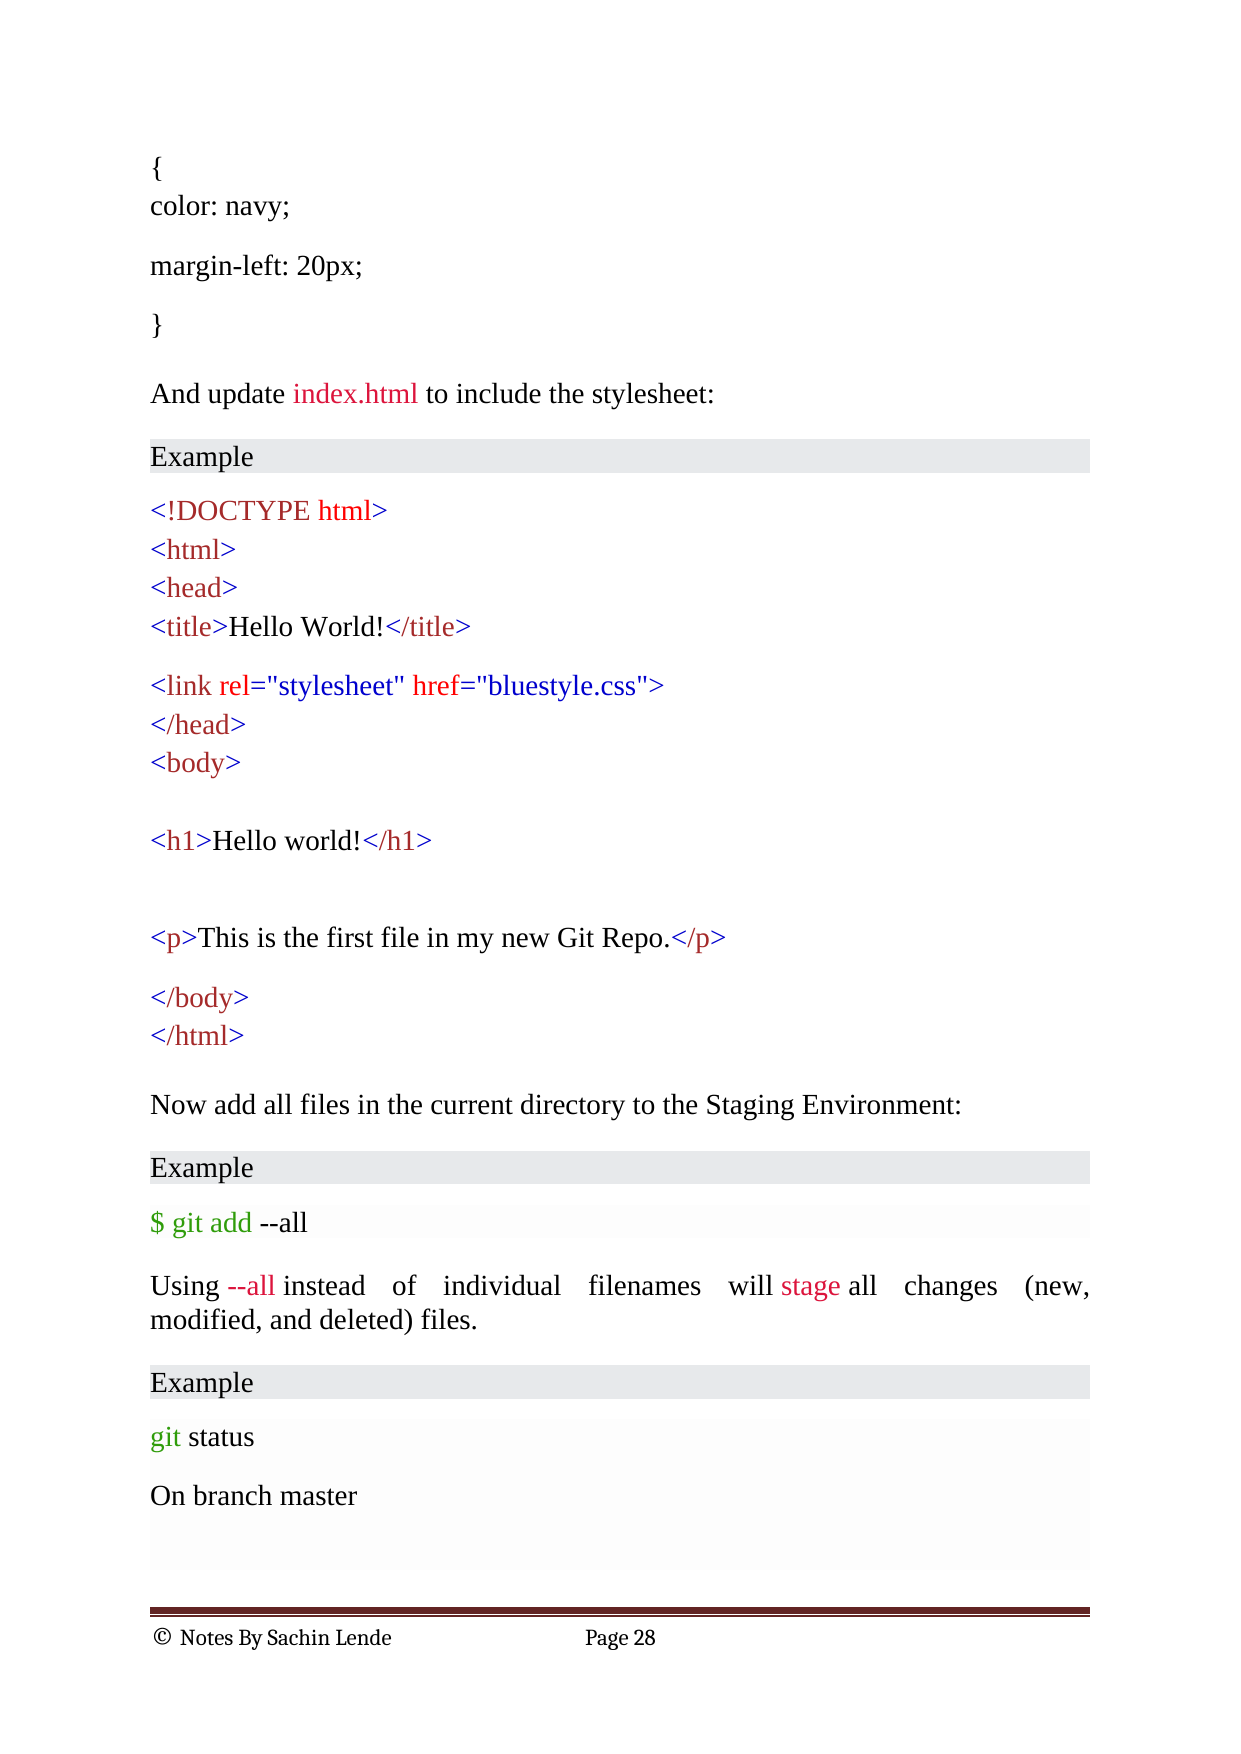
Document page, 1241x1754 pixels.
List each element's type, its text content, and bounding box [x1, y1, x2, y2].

subtitle Example [150, 1365, 1090, 1399]
text } [150, 307, 1090, 341]
subtitle Example [150, 1151, 1090, 1184]
text <link rel="stylesheet" href="bluestyle.css"> </head> <body> <h1>Hello world!</h1> [150, 668, 1090, 856]
text </body> </html> [150, 980, 1090, 1052]
text On branch master [150, 1478, 1090, 1512]
text Using --all instead of individual filenames will stage all changes (new, modified, and deleted) files. [150, 1268, 1090, 1335]
text <p>This is the first file in my new Git Repo.</p> [150, 882, 1090, 954]
subtitle Example [150, 439, 1090, 473]
text git status [150, 1419, 1090, 1453]
text Now add all files in the current directory to the Staging Environment: [150, 1087, 1090, 1121]
text { color: navy; [150, 150, 1090, 222]
text $ git add --all [150, 1205, 1090, 1238]
text And update index.html to include the stylesheet: [150, 376, 1090, 409]
text margin-left: 20px; [150, 248, 1090, 281]
text <!DOCTYPE html> <html> <head> <title>Hello World!</title> [150, 493, 1090, 643]
